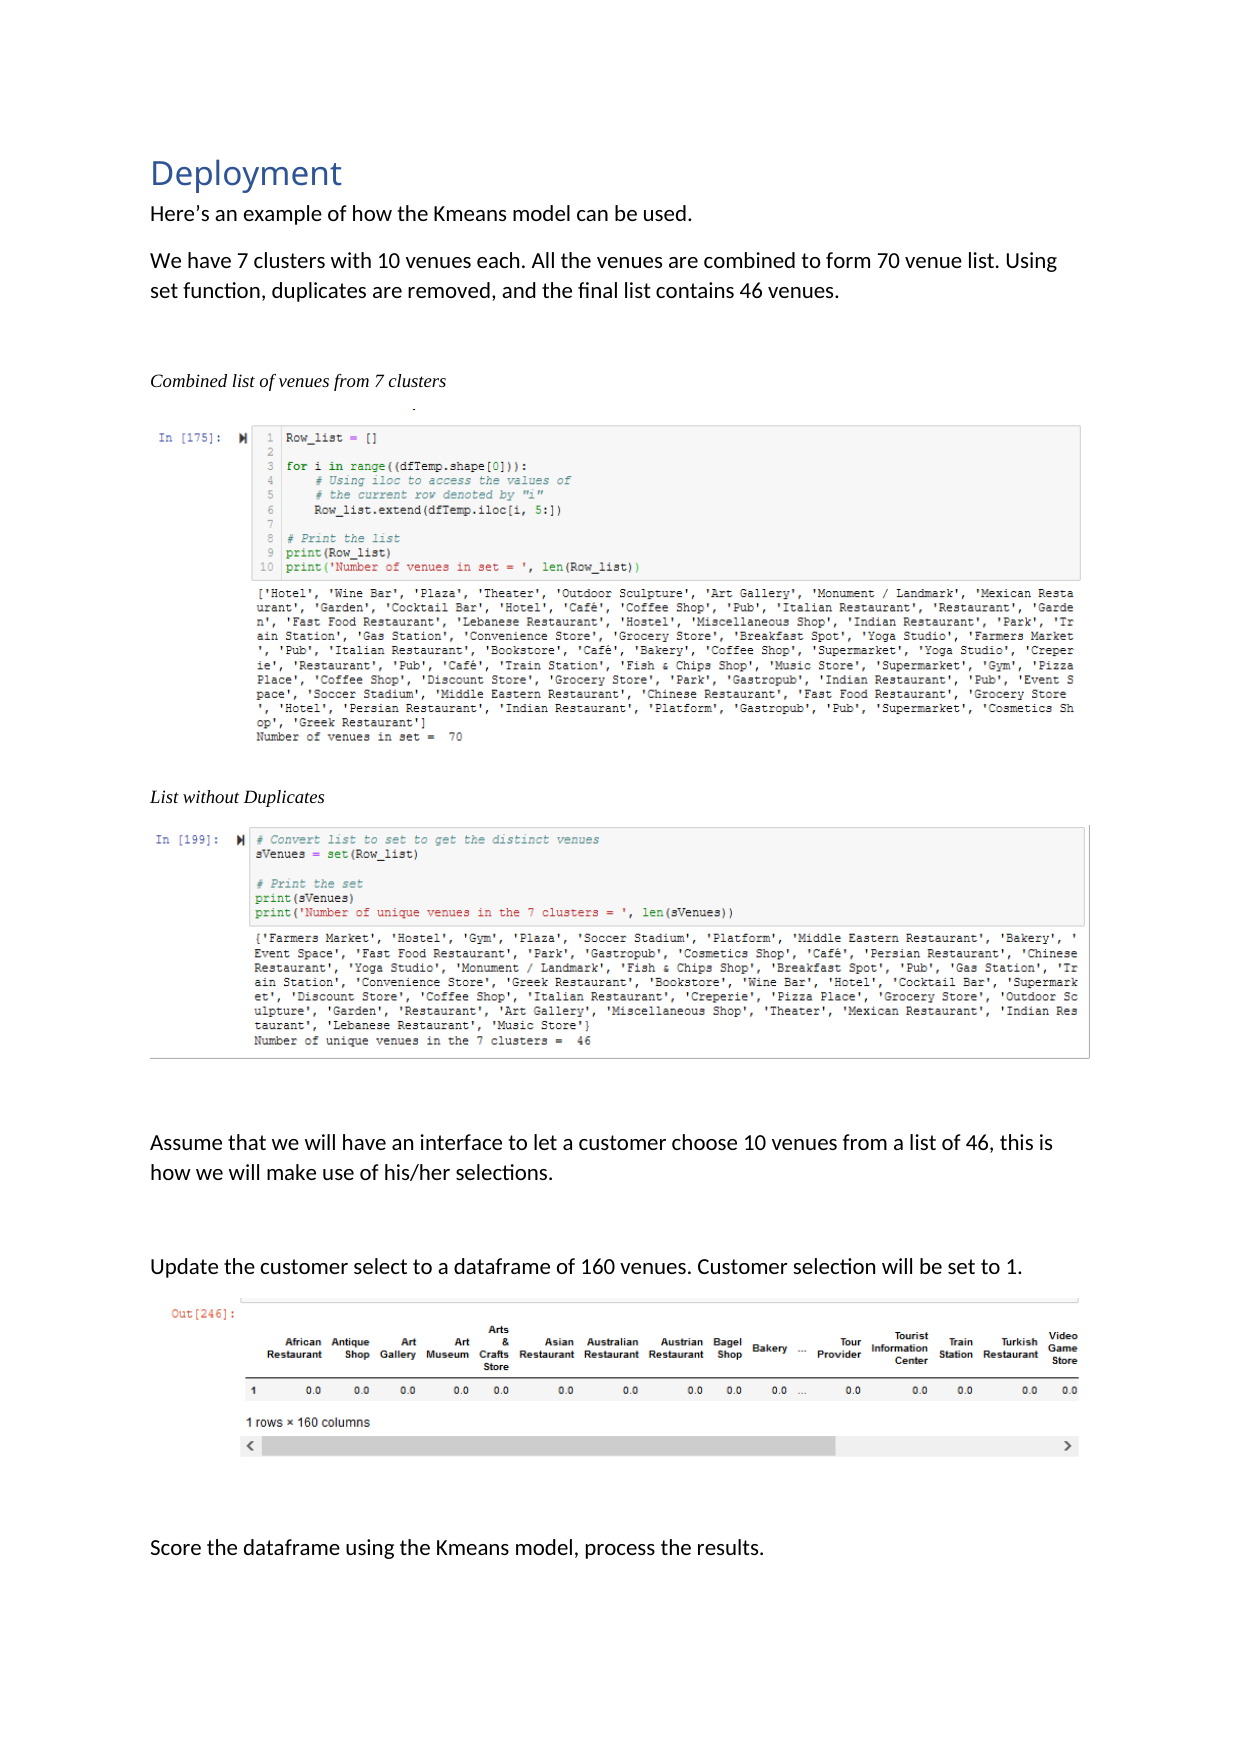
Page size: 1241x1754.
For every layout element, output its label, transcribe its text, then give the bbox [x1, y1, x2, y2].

text Combined list of venues from 7 clusters [150, 370, 1090, 391]
subtitle Deployment [150, 150, 1090, 195]
picture [150, 1298, 1091, 1467]
text Here’s an example of how the Kmeans model can be used. [150, 199, 1090, 227]
text Score the dataframe using the Kmeans model, process the results. [150, 1533, 1090, 1561]
picture [150, 409, 1091, 767]
text We have 7 clusters with 10 venues each. All the venues are combined to form 70 venue list. Using set function, duplicates are removed, and the final list contains 46 venues. [150, 246, 1090, 304]
picture [150, 825, 1091, 1062]
text Update the customer select to a dataframe of 160 venues. Customer selection will be set to 1. [150, 1252, 1090, 1280]
text List without Duplicates [150, 786, 1090, 807]
text Assume that we will have an interface to let a customer choose 10 venues from a list of 46, this is how we will make use of his/her selections. [150, 1128, 1090, 1186]
